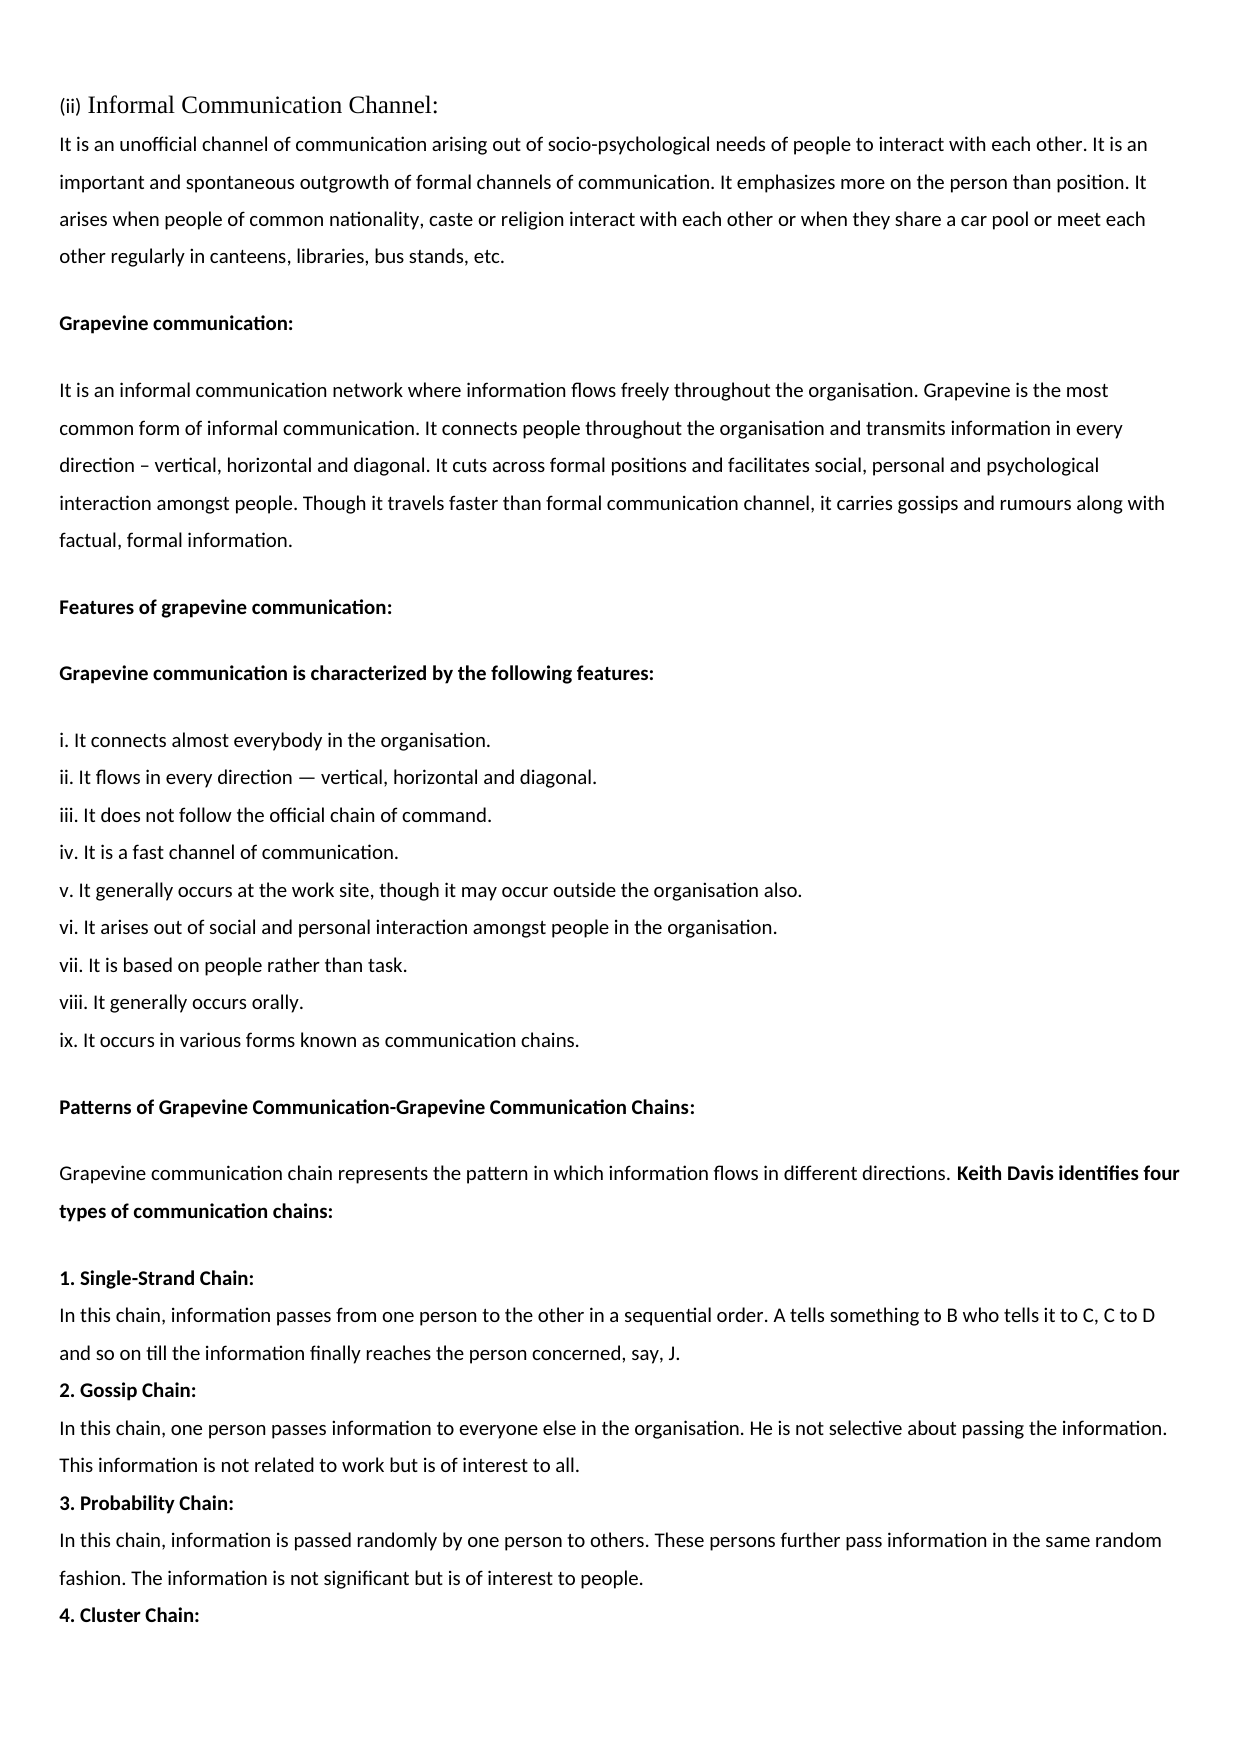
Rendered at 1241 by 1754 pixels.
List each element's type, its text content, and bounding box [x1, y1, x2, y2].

text ii. It flows in every direction — vertical, horizontal and diagonal. [59, 753, 1181, 790]
text 4. Cluster Chain: [59, 1590, 1181, 1628]
text 2. Gossip Chain: [59, 1365, 1181, 1403]
text Grapevine communication: [59, 298, 1181, 336]
text It is an informal communication network where information flows freely throughout the organisation. Grapevine is the most common form of informal communication. It connects people throughout the organisation and transmits information in every direction – vertical, horizontal and diagonal. It cuts across formal positions and facilitates social, personal and psychological interaction amongst people. Though it travels faster than formal communication channel, it carries gossips and rumours along with factual, formal information. [59, 365, 1181, 553]
text In this chain, one person passes information to everyone else in the organisation. He is not selective about passing the information. This information is not related to work but is of interest to all. [59, 1403, 1181, 1478]
text ix. It occurs in various forms known as communication chains. [59, 1015, 1181, 1053]
text In this chain, information is passed randomly by one person to others. These persons further pass information in the same random fashion. The information is not significant but is of interest to people. [59, 1515, 1181, 1590]
text viii. It generally occurs orally. [59, 978, 1181, 1015]
text Features of grapevine communication: [59, 582, 1181, 619]
text v. It generally occurs at the work site, though it may occur outside the organisation also. [59, 865, 1181, 903]
text i. It connects almost everybody in the organisation. [59, 715, 1181, 753]
text vi. It arises out of social and personal interaction amongst people in the organisation. [59, 903, 1181, 940]
text Patterns of Grapevine Communication-Grapevine Communication Chains: [59, 1082, 1181, 1119]
text 1. Single-Strand Chain: [59, 1253, 1181, 1290]
text vii. It is based on people rather than task. [59, 940, 1181, 978]
text iii. It does not follow the official chain of command. [59, 790, 1181, 828]
text iv. It is a fast channel of communication. [59, 828, 1181, 865]
text (ii) Informal Communication Channel: [59, 82, 1181, 119]
text Grapevine communication is characterized by the following features: [59, 648, 1181, 686]
text In this chain, information passes from one person to the other in a sequential order. A tells something to B who tells it to C, C to D and so on till the information finally reaches the person concerned, say, J. [59, 1290, 1181, 1365]
text 3. Probability Chain: [59, 1478, 1181, 1515]
text It is an unofficial channel of communication arising out of socio-psychological needs of people to interact with each other. It is an important and spontaneous outgrowth of formal channels of communication. It emphasizes more on the person than position. It arises when people of common nationality, caste or religion interact with each other or when they share a car pool or meet each other regularly in canteens, libraries, bus stands, etc. [59, 119, 1181, 269]
text Grapevine communication chain represents the pattern in which information flows in different directions. Keith Davis identifies four types of communication chains: [59, 1148, 1181, 1223]
